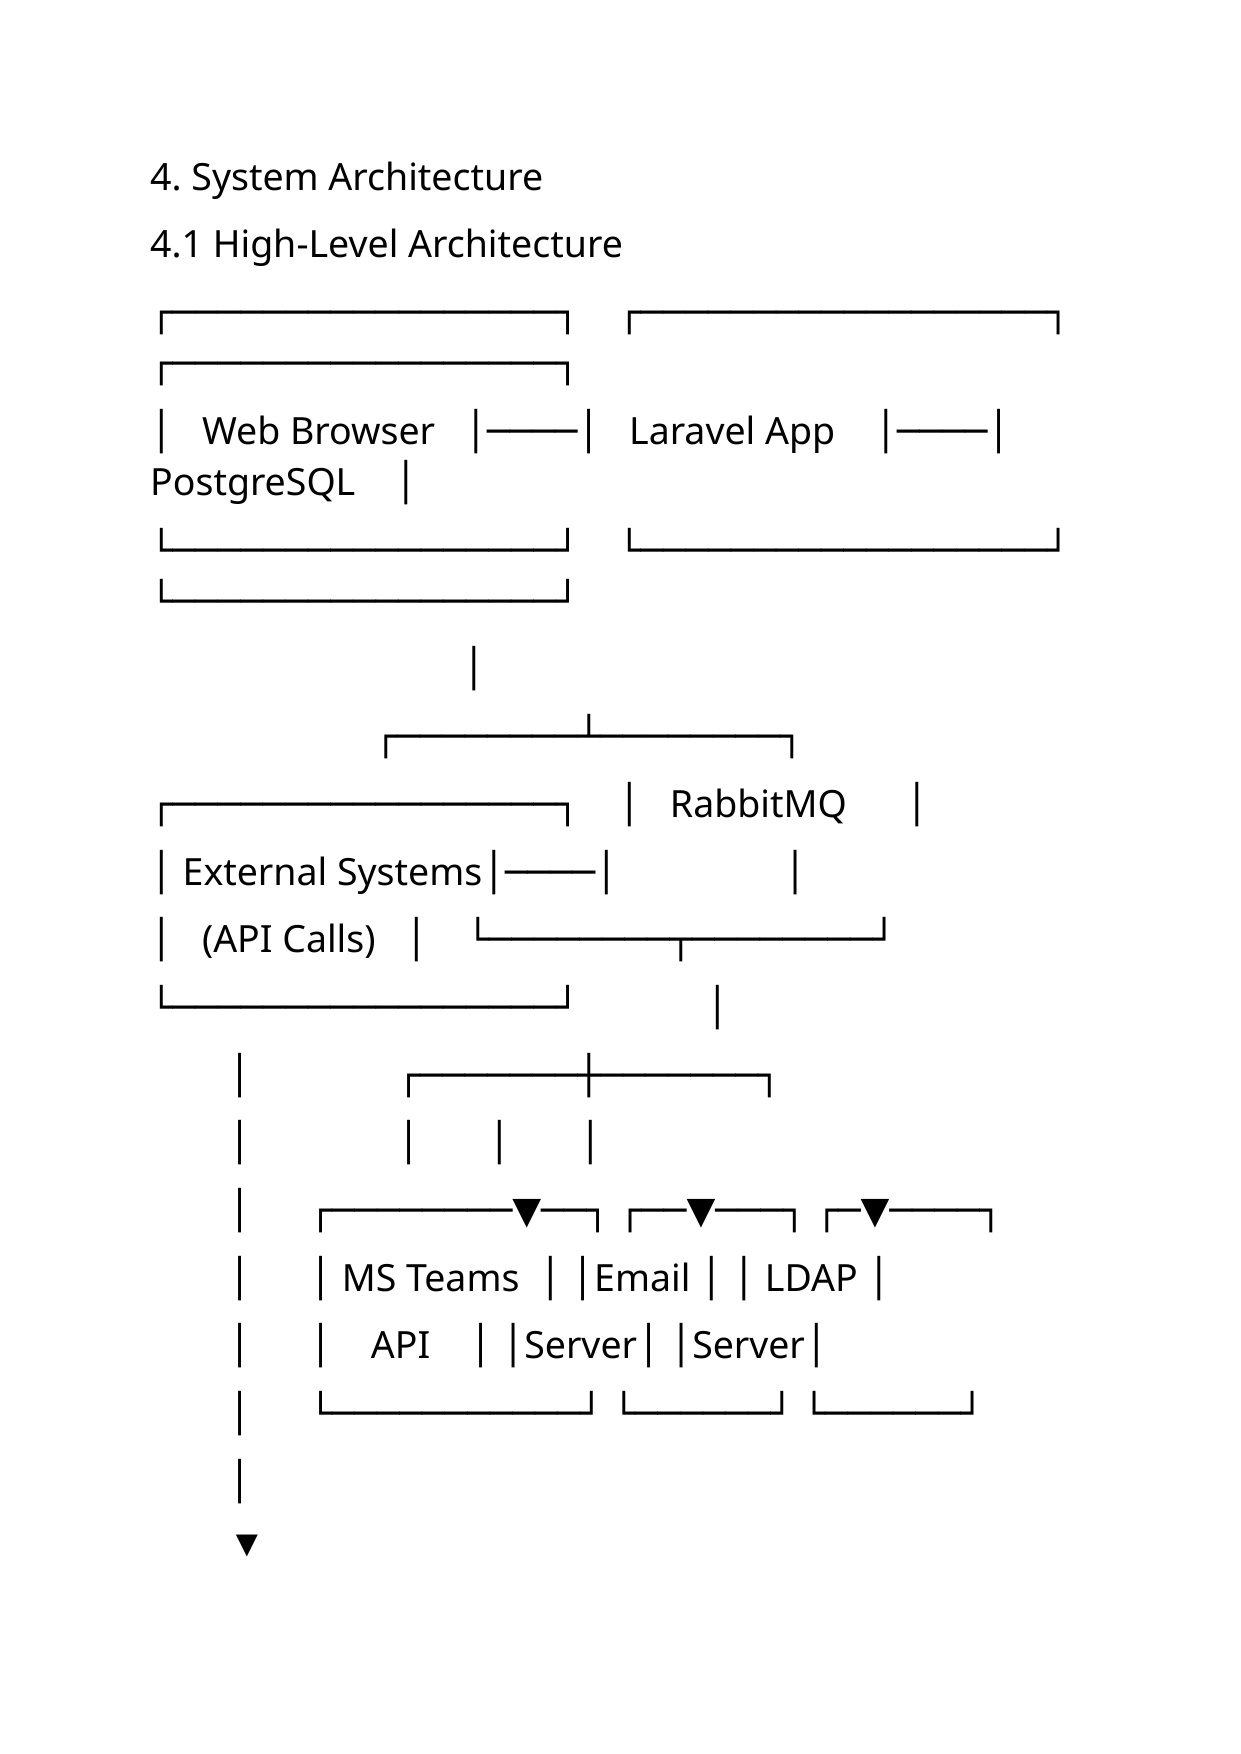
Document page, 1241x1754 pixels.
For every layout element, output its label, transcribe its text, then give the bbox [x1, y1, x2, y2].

text ┌─────────────────┐ ┌──────────────────┐ ┌─────────────────┐ [150, 285, 1090, 387]
text 4.1 High-Level Architecture [150, 218, 1090, 269]
text │ External Systems│────│ │ [150, 845, 1090, 896]
text 4. System Architecture [150, 150, 1090, 201]
text │ │ MS Teams │ │Email │ │ LDAP │ [150, 1251, 1090, 1302]
text │ └───────────┘ └──────┘ └──────┘ [150, 1386, 1090, 1437]
text │ Web Browser │────│ Laravel App │────│ PostgreSQL │ [150, 404, 1090, 506]
text │ ┌────────▼──┐ ┌──▼───┐ ┌─▼────┐ [150, 1183, 1090, 1234]
text │ ┌───────┼───────┐ [150, 1048, 1090, 1099]
text ▼ [150, 1522, 1090, 1565]
text │ (API Calls) │ └────────┬────────┘ [150, 912, 1090, 963]
text ┌────────┴────────┐ [150, 709, 1090, 760]
text │ [150, 1454, 1090, 1505]
text │ │ │ │ [150, 1116, 1090, 1167]
text │ │ API │ │Server│ │Server│ [150, 1319, 1090, 1370]
text ┌─────────────────┐ │ RabbitMQ │ [150, 777, 1090, 828]
text └─────────────────┘ │ [150, 980, 1090, 1031]
text └─────────────────┘ └──────────────────┘ └─────────────────┘ [150, 523, 1090, 625]
text │ [150, 642, 1090, 693]
